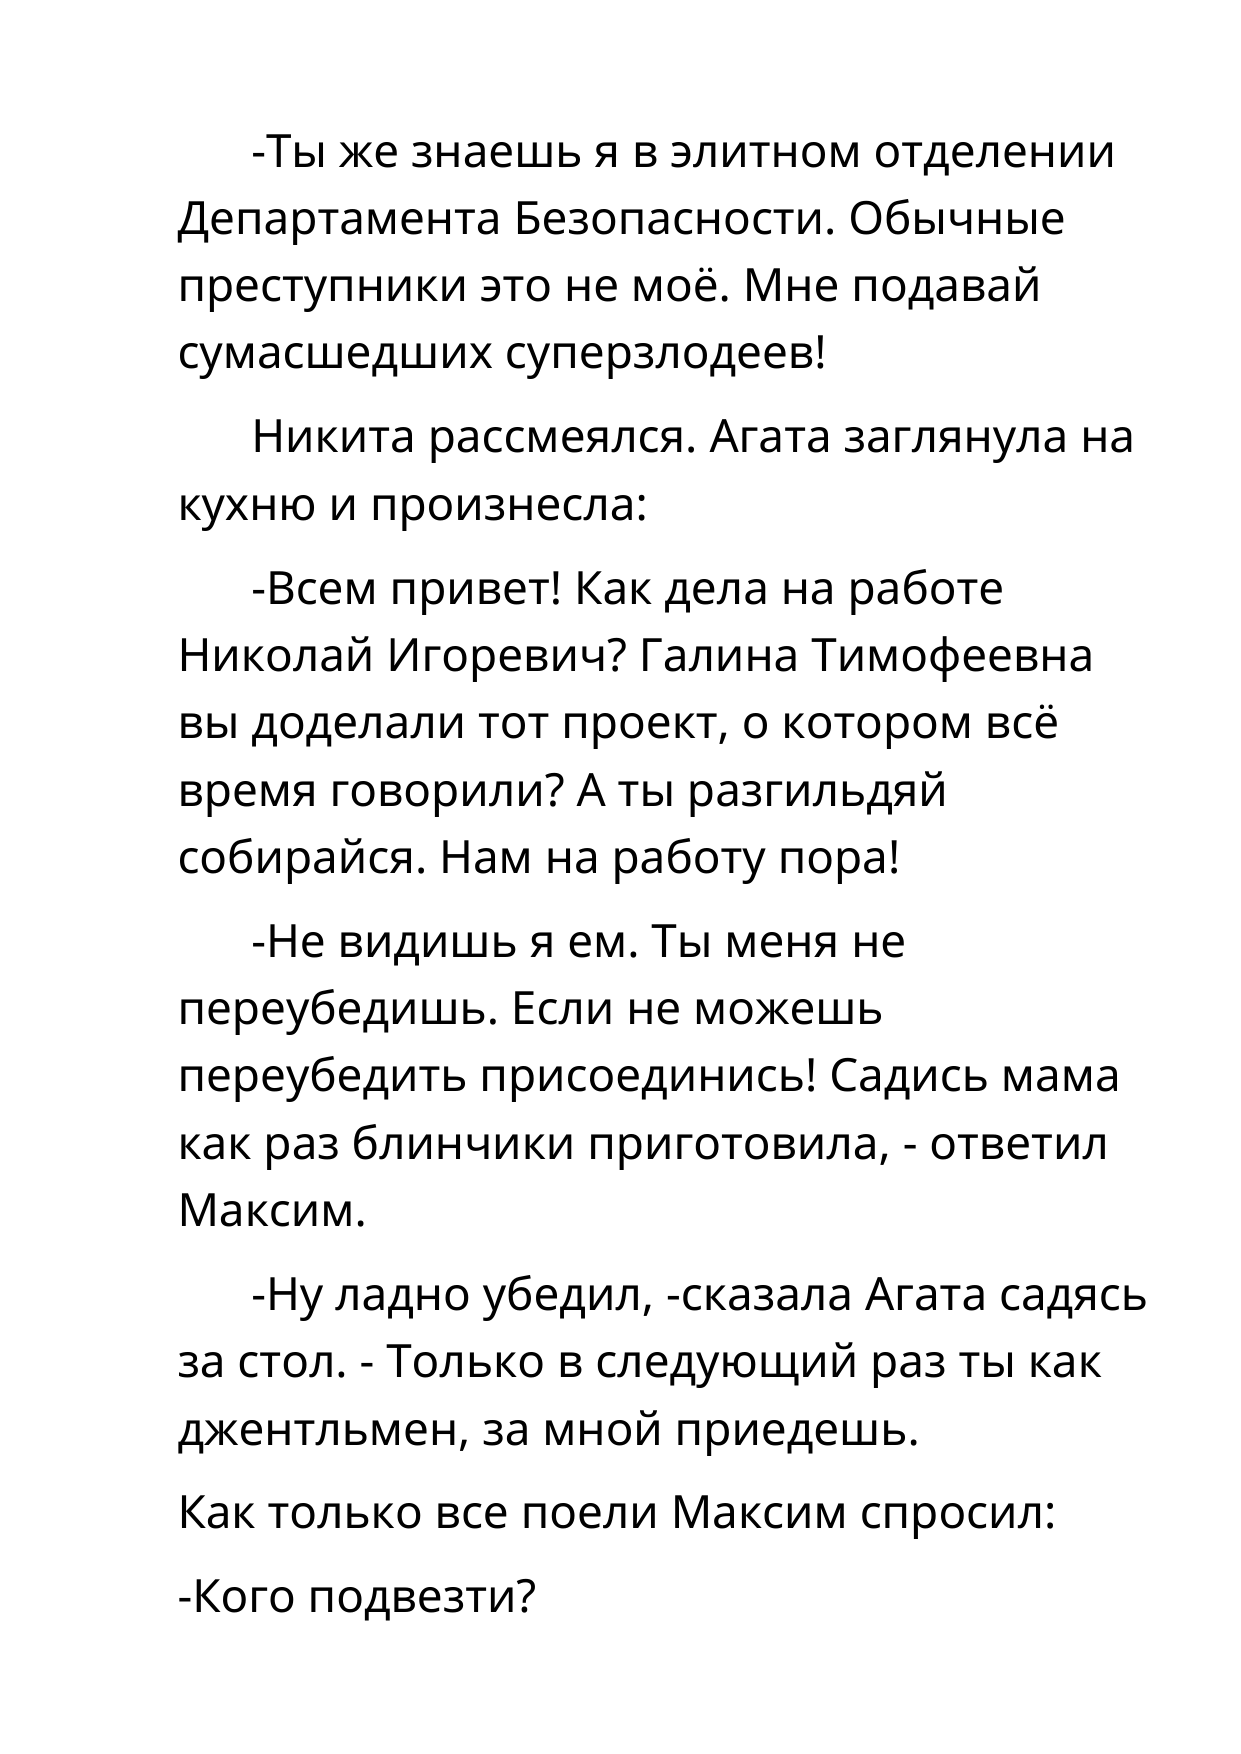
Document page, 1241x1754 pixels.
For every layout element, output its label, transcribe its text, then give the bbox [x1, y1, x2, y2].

text -Кого подвезти? [177, 1564, 1152, 1626]
text -Всем привет! Как дела на работе Николай Игоревич? Галина Тимофеевна вы доделали тот проект, о котором всё время говорили? А ты разгильдяй собирайся. Нам на работу пора! [177, 555, 1152, 887]
text -Ты же знаешь я в элитном отделении Департамента Безопасности. Обычные преступники это не моё. Мне подавай сумасшедших суперзлодеев! [177, 118, 1152, 382]
text -Не видишь я ем. Ты меня не переубедишь. Если не можешь переубедить присоединись! Садись мама как раз блинчики приготовила, - ответил Максим. [177, 908, 1152, 1240]
text -Ну ладно убедил, -сказала Агата садясь за стол. - Только в следующий раз ты как джентльмен, за мной приедешь. [177, 1261, 1152, 1458]
text Никита рассмеялся. Агата заглянула на кухню и произнесла: [177, 404, 1152, 534]
text Как только все поели Максим спросил: [177, 1480, 1152, 1542]
